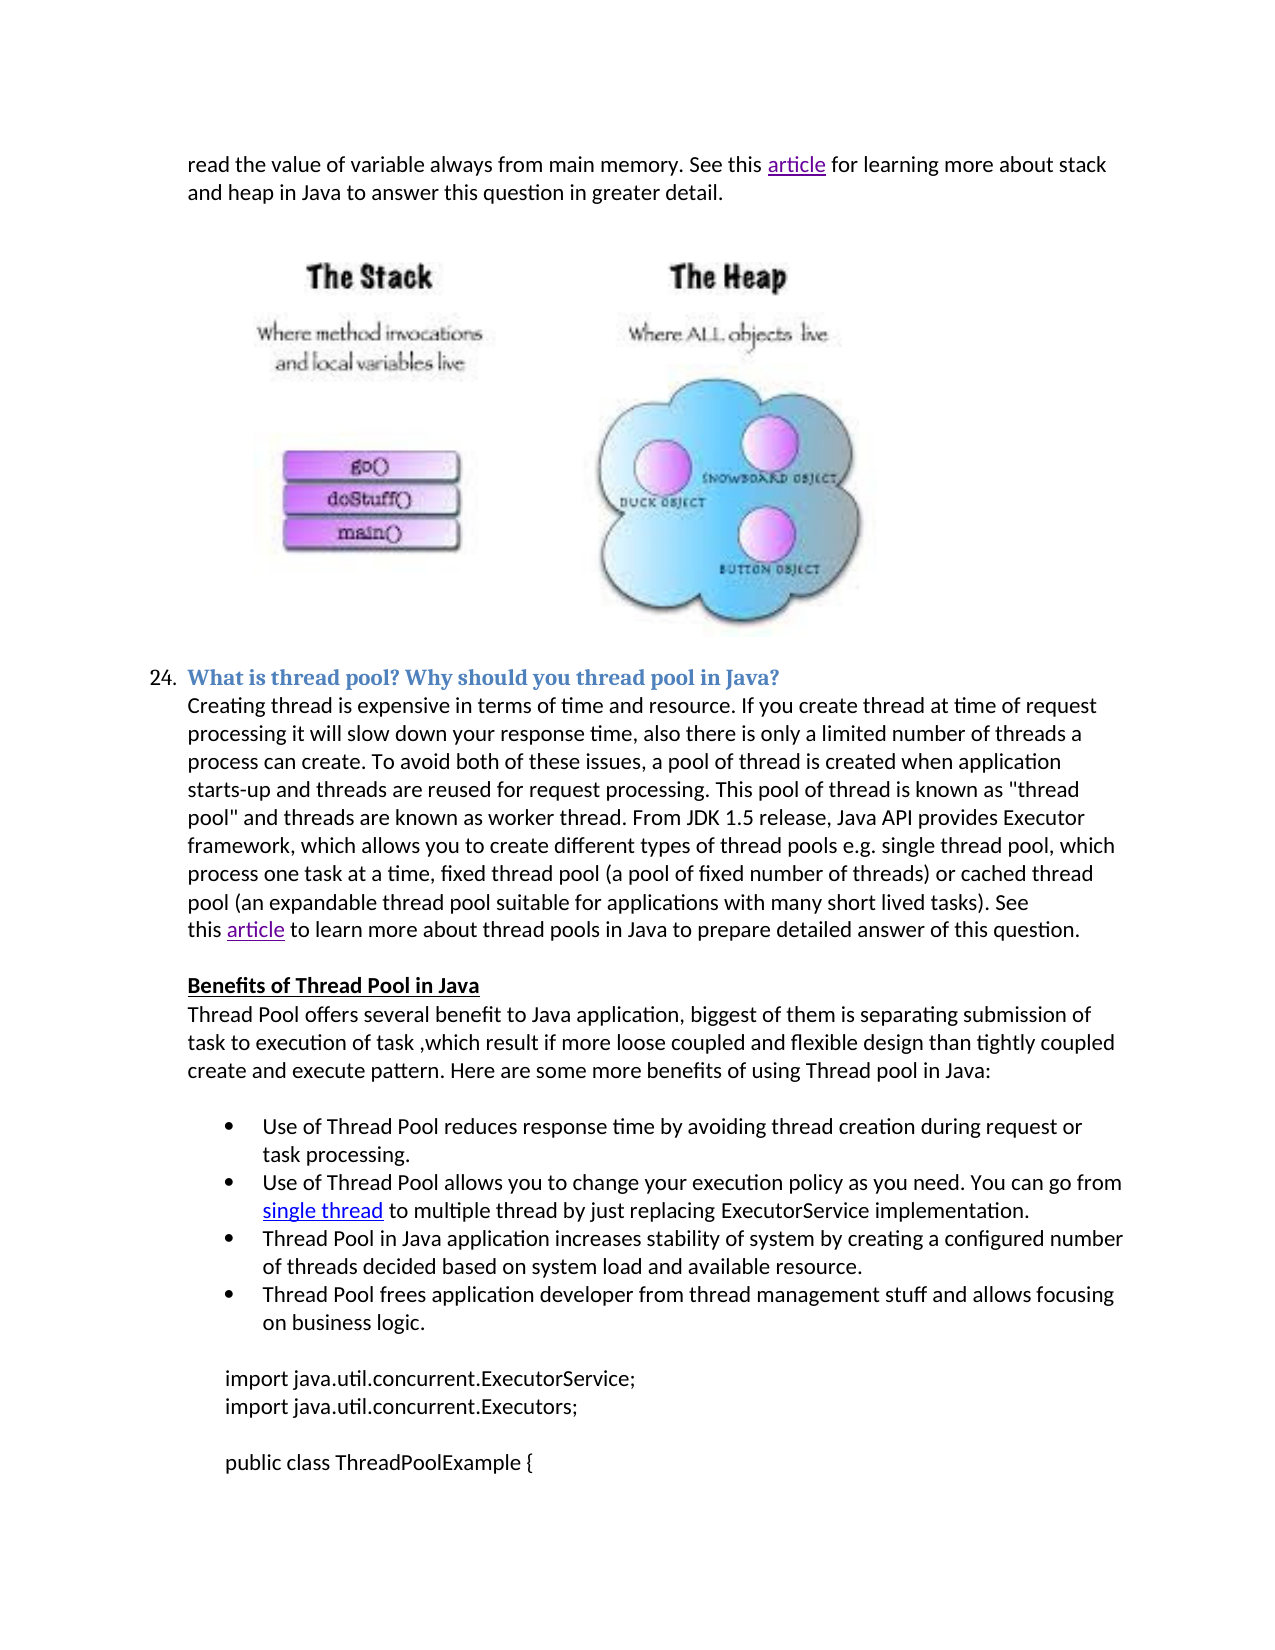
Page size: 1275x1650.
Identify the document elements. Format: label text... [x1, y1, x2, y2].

text public class ThreadPoolExample { [225, 1448, 1125, 1476]
text Benefits of Thread Pool in Java [187, 972, 1125, 1000]
list Use of Thread Pool reduces response time by avoiding thread creation during request or task processing. [225, 1112, 1125, 1168]
list Thread Pool frees application developer from thread management stuff and allows focusing on business logic. [225, 1280, 1125, 1336]
list Thread Pool in Java application increases stability of system by creating a configured number of threads decided based on system load and available resource. [225, 1224, 1125, 1280]
picture [253, 262, 879, 637]
text Thread Pool offers several benefit to Java application, biggest of them is separating submission of task to execution of task ,which result if more loose coupled and flexible design than tightly coupled create and execute pattern. Here are some more benefits of using Thread pool in Java: [187, 1000, 1125, 1084]
list Use of Thread Pool allows you to change your execution policy as you need. You can go from single thread to multiple thread by just replacing ExecutorService implementation. [225, 1168, 1125, 1224]
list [150, 150, 1125, 262]
text import java.util.concurrent.Executors; [225, 1392, 1125, 1420]
list What is thread pool? Why should you thread pool in Java? Creating thread is expensive in terms of time and resource. If you create thread at time of request processing it will slow down your response time, also there is only a limited number of threads a process can create. To avoid both of these issues, a pool of thread is created when application starts-up and threads are reused for request processing. This pool of thread is known as "thread pool" and threads are known as worker thread. From JDK 1.5 release, Java API provides Executor framework, which allows you to create different types of thread pools e.g. single thread pool, which process one task at a time, fixed thread pool (a pool of fixed number of threads) or cached thread pool (an expandable thread pool suitable for applications with many short lived tasks). See this article to learn more about thread pools in Java to prepare detailed answer of this question. [150, 665, 1125, 944]
text import java.util.concurrent.ExecutorService; [225, 1364, 1125, 1392]
